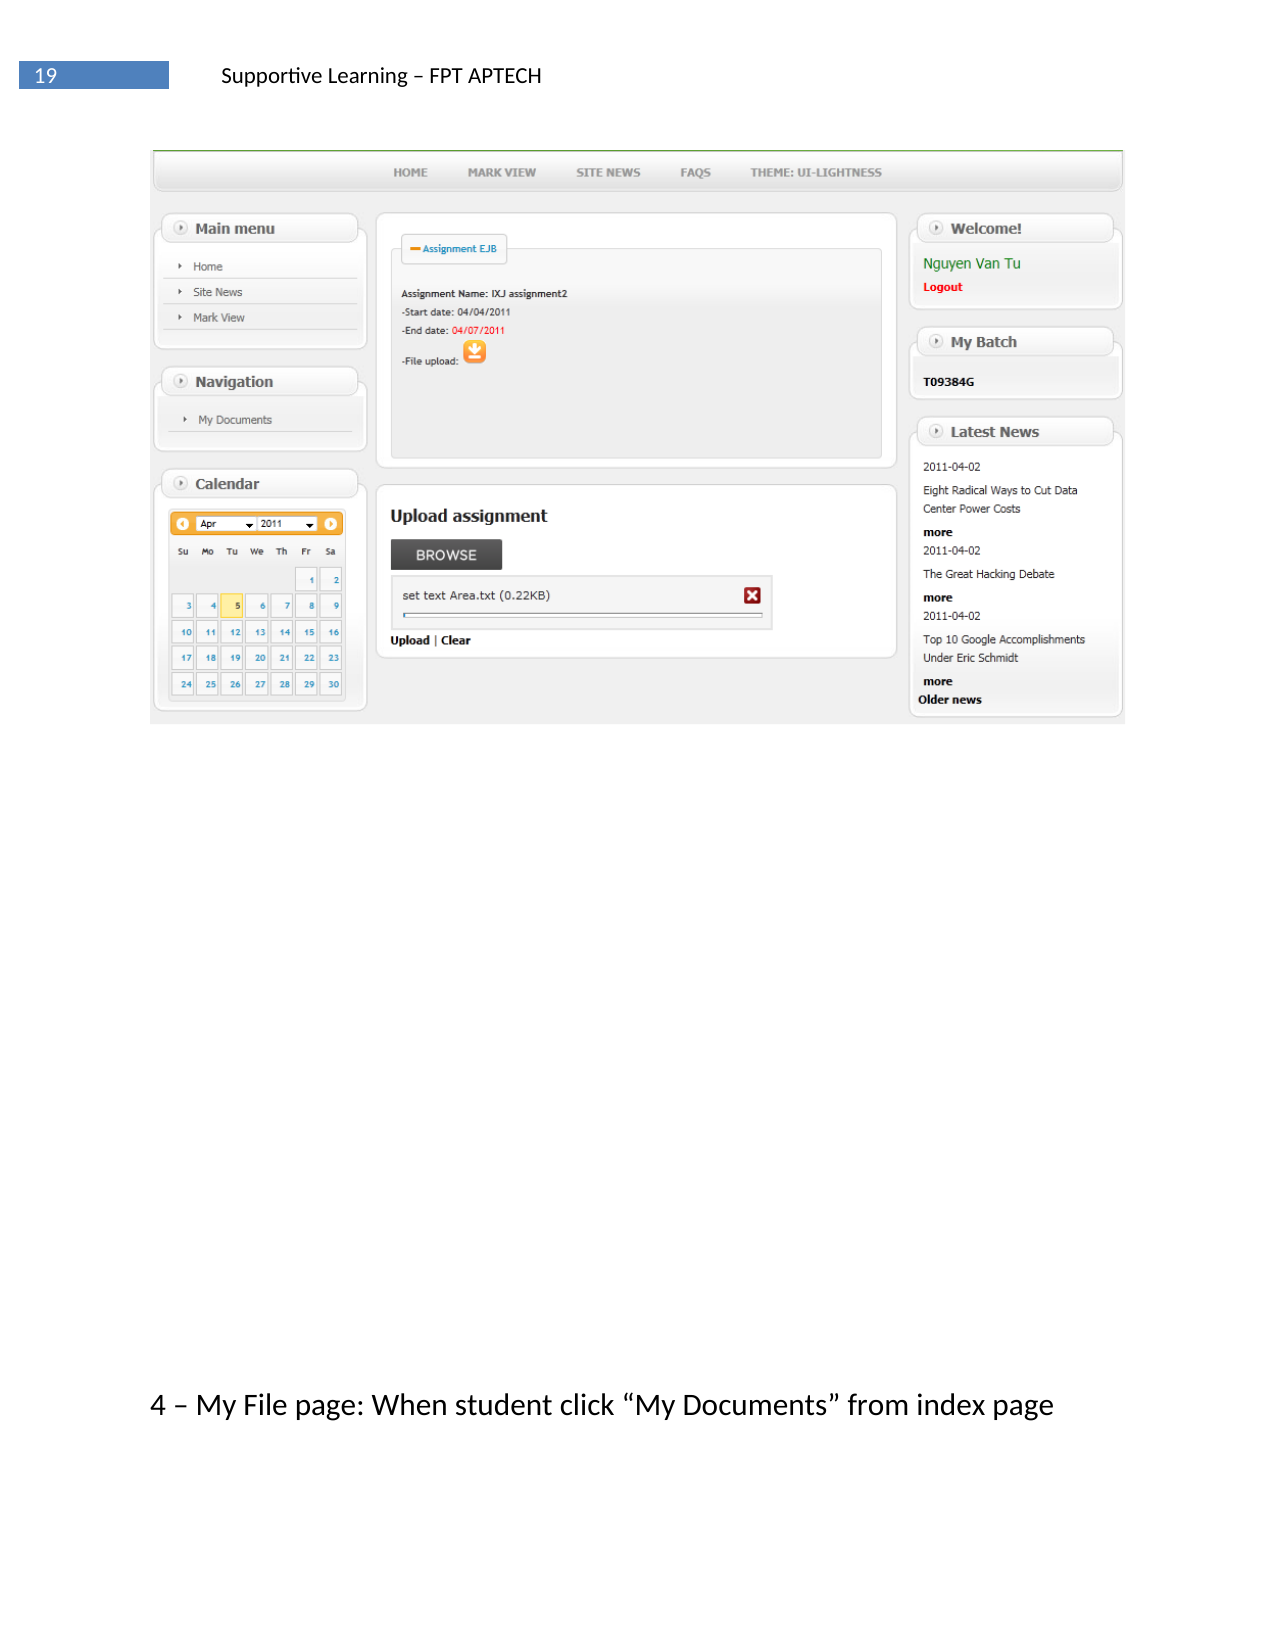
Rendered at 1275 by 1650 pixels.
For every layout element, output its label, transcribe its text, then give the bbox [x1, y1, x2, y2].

picture [150, 150, 1125, 812]
text 4 – My File page: When student click “My Documents” from index page [150, 1385, 1125, 1423]
